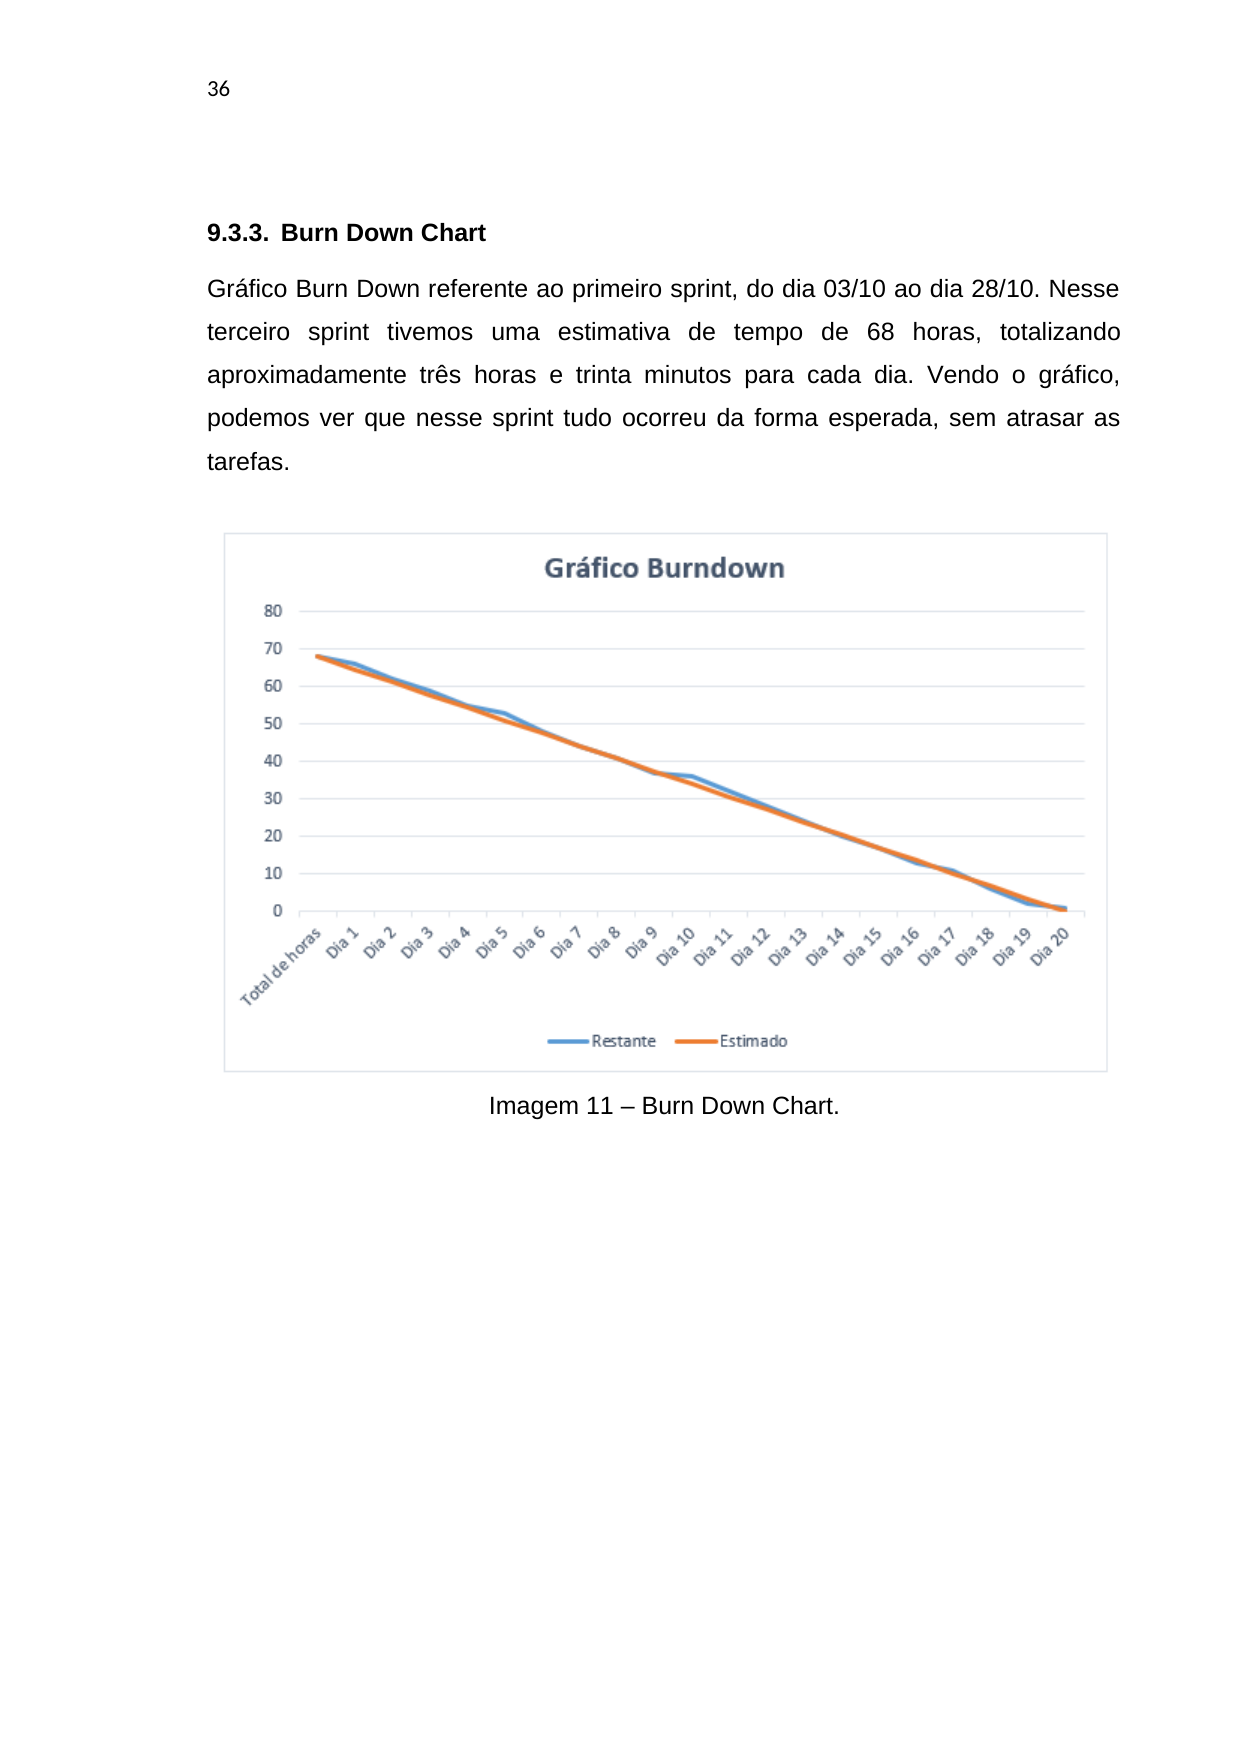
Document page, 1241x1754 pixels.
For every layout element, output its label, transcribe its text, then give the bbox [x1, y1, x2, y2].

text Imagem 11 – Burn Down Chart. [207, 1092, 1122, 1120]
text Gráfico Burn Down referente ao primeiro sprint, do dia 03/10 ao dia 28/10. Nesse terceiro sprint tivemos uma estimativa de tempo de 68 horas, totalizando aproximadamente três horas e trinta minutos para cada dia. Vendo o gráfico, podemos ver que nesse sprint tudo ocorreu da forma esperada, sem atrasar as tarefas. [207, 274, 1122, 475]
subtitle Burn Down Chart [207, 218, 1122, 247]
picture [206, 518, 1123, 1092]
